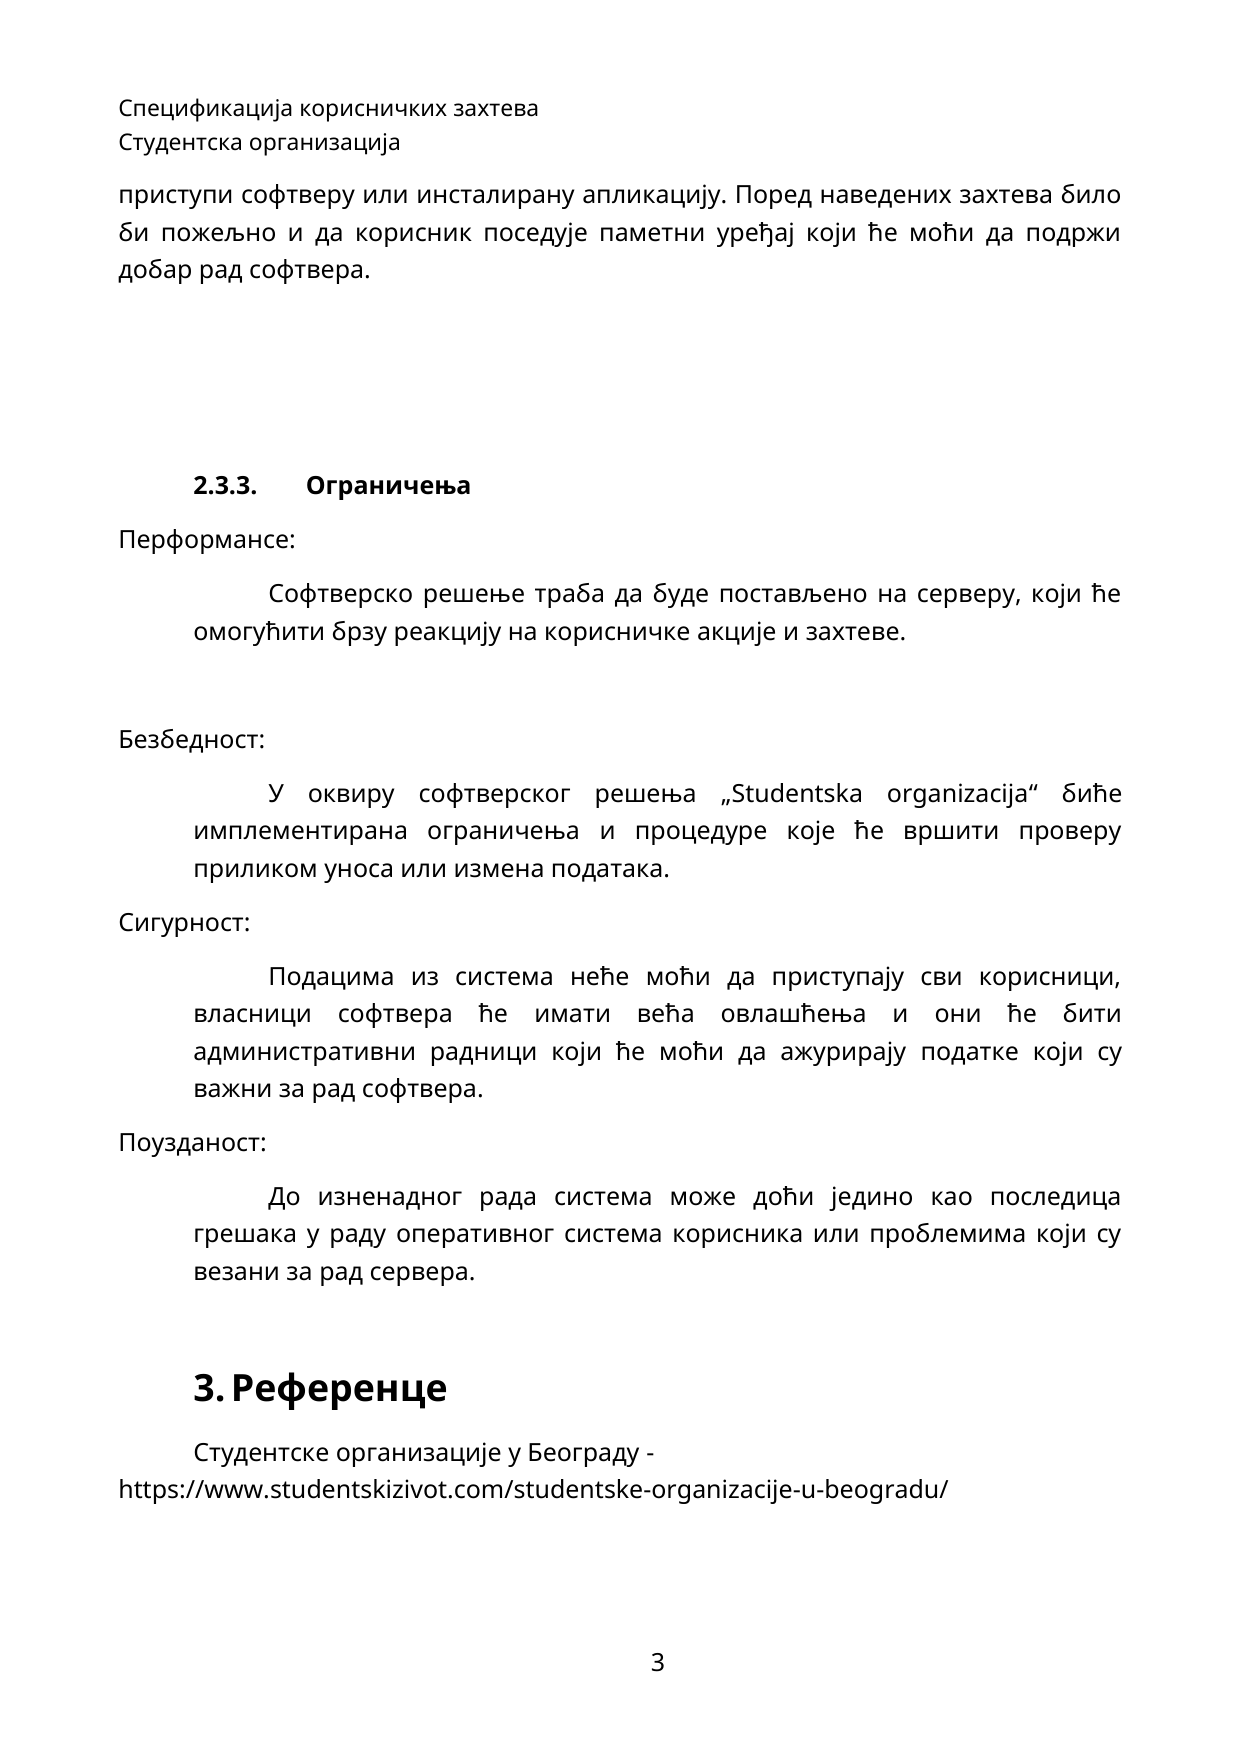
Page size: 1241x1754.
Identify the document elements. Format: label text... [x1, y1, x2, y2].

text Перформансе: [118, 522, 1122, 556]
text У оквиру софтверског решења „Studentska organizacija“ биће имплементирана ограничења и процедуре које ће вршити проверу приликом уноса или измена података. [193, 776, 1122, 884]
subtitle Референце [193, 1362, 1122, 1413]
text Поузданост: [118, 1125, 1122, 1159]
text Студентске организације у Београду - https://www.studentskizivot.com/studentske-organizacije-u-beogradu/ [118, 1434, 1122, 1506]
text До изненадног рада система може доћи једино као последица грешака у раду оперативног система корисника или проблемима који су везани за рад сервера. [193, 1179, 1122, 1288]
text Софтверско решење траба да буде постављено на серверу, који ће омогућити брзу реакцију на корисничке акције и захтеве. [193, 576, 1122, 647]
text Сигурност: [118, 904, 1122, 938]
text Безбедност: [118, 721, 1122, 756]
subtitle Ограничења [193, 468, 1122, 502]
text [118, 177, 1122, 286]
text Подацима из система неће моћи да приступају сви корисници, власници софтвера ће имати већа овлашћења и они ће бити административни радници који ће моћи да ажурирају податке који су важни за рад софтвера. [193, 958, 1122, 1105]
